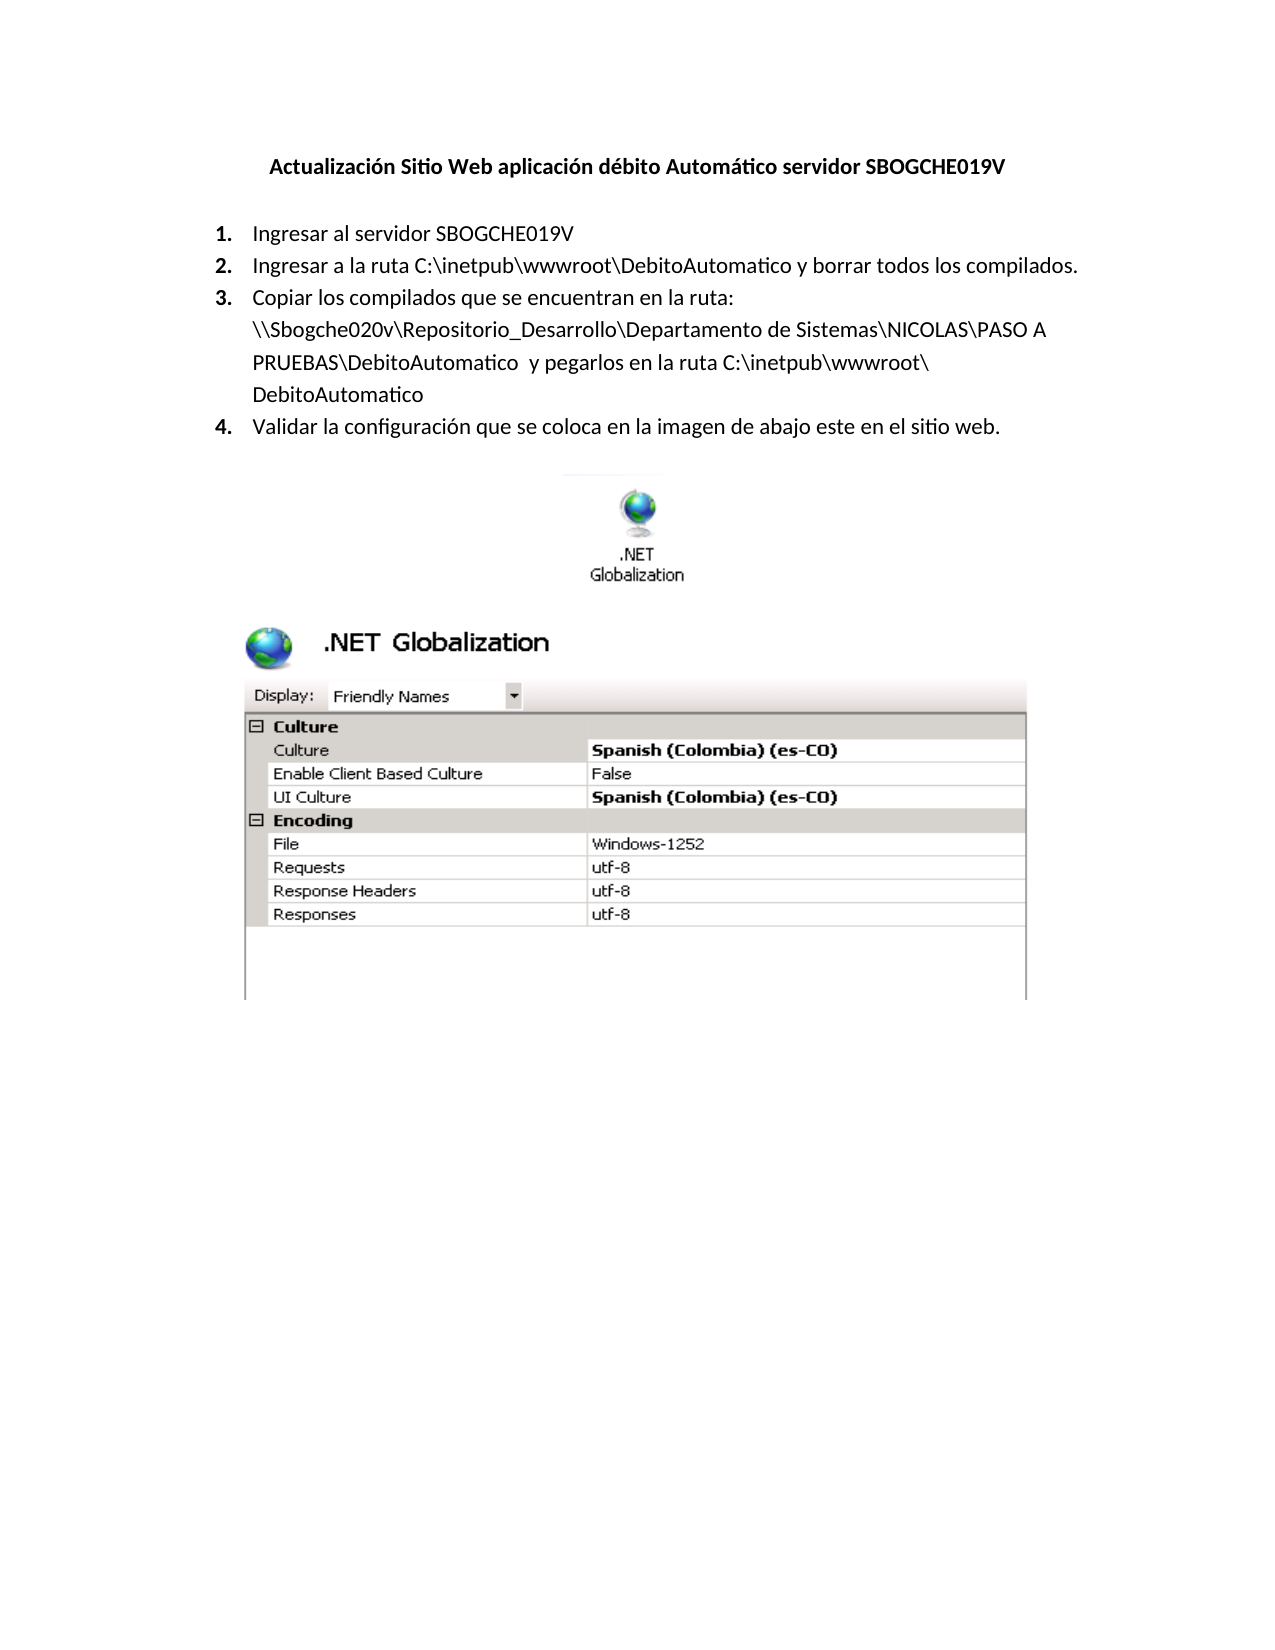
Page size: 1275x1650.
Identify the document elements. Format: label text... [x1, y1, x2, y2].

list Validar la configuración que se coloca en la imagen de abajo este en el sitio web. [215, 412, 1098, 440]
list Ingresar a la ruta C:\inetpub\wwwroot\DebitoAutomatico y borrar todos los compilados. [215, 251, 1098, 279]
picture [232, 621, 1043, 1000]
list \\Sbogche020v\Repositorio_Desarrollo\Departamento de Sistemas\NICOLAS\PASO A PRUEBAS\DebitoAutomatico y pegarlos en la ruta C:\inetpub\wwwroot\DebitoAutomatico [252, 316, 1098, 408]
list Copiar los compilados que se encuentran en la ruta: [215, 283, 1098, 311]
picture [563, 465, 712, 597]
subtitle Actualización Sitio Web aplicación débito Automático servidor SBOGCHE019V [177, 152, 1098, 180]
list Ingresar al servidor SBOGCHE019V [215, 219, 1098, 247]
